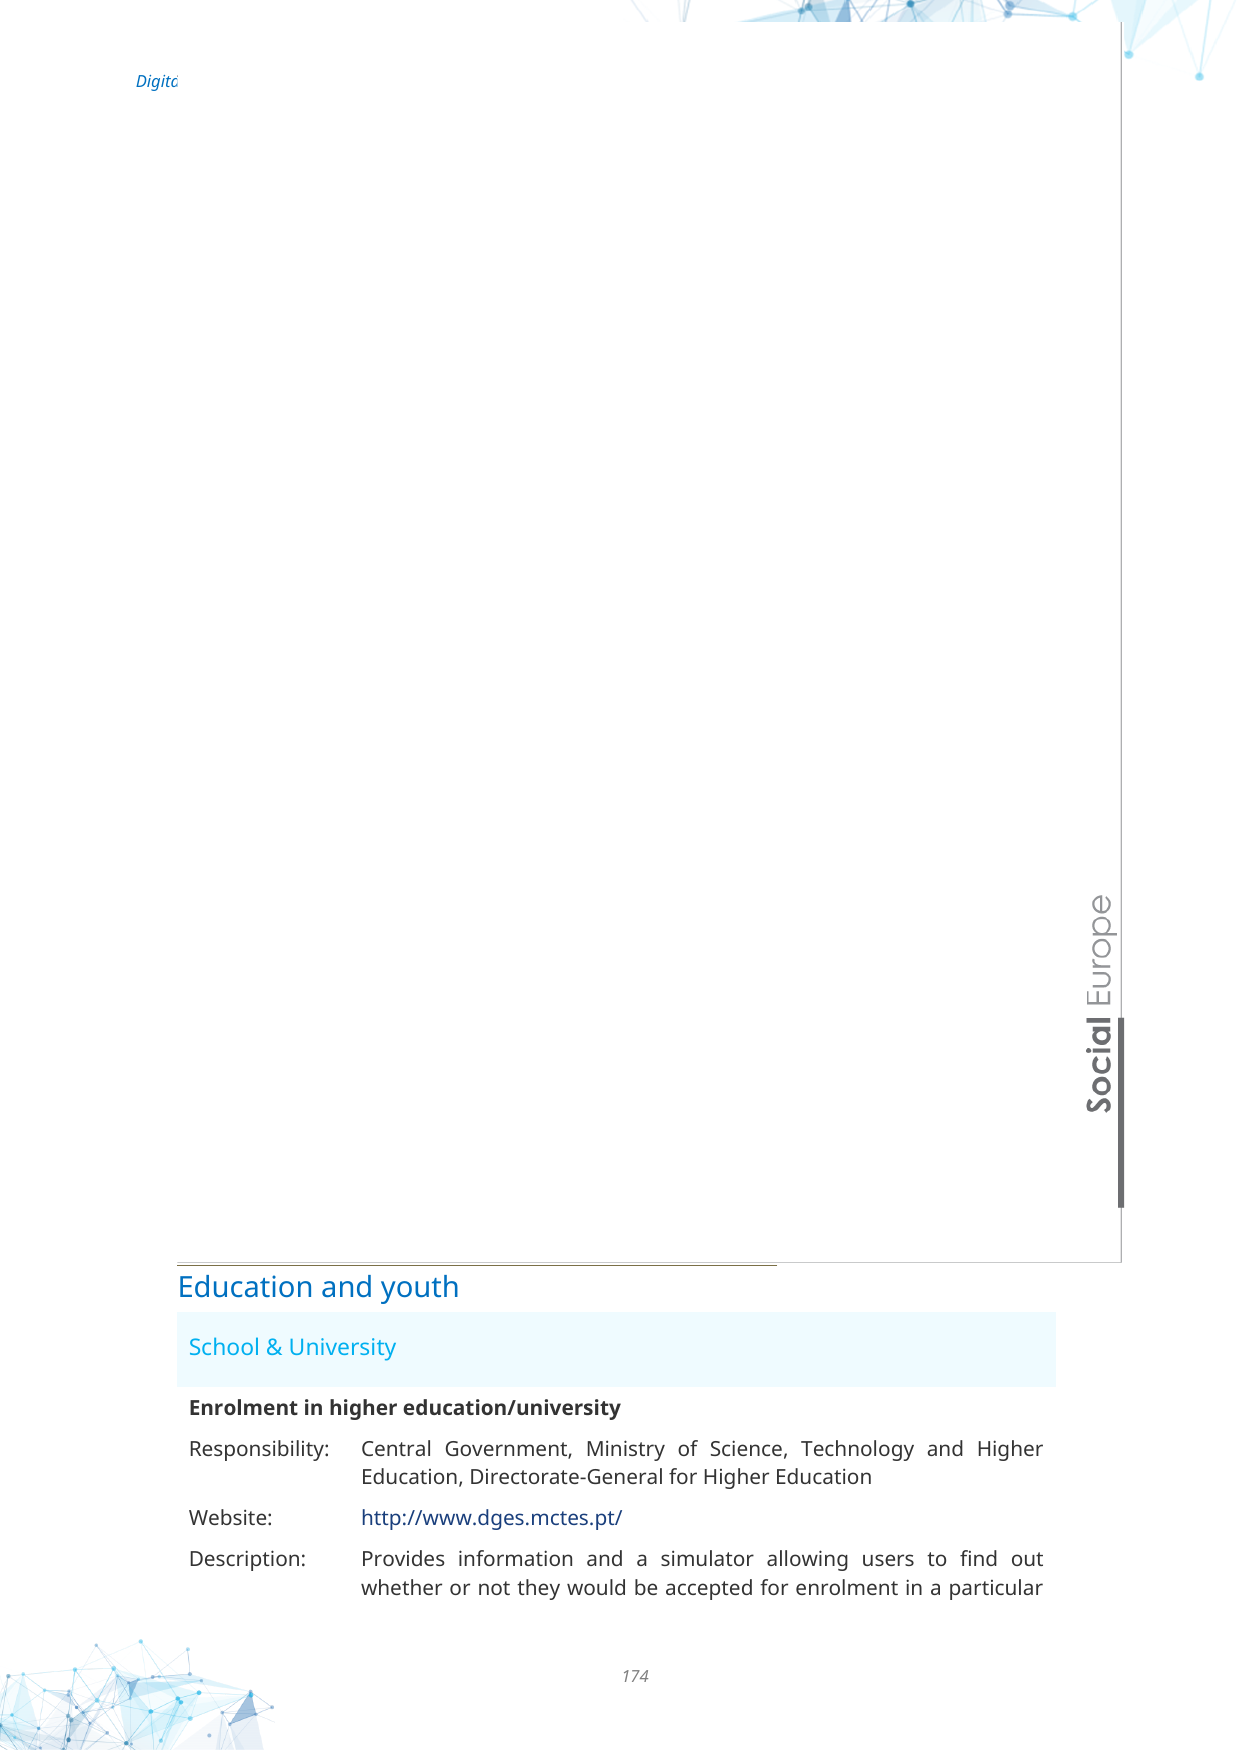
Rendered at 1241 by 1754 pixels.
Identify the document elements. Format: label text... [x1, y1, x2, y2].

table_cell Website: [177, 1497, 349, 1538]
subtitle Education and youth [177, 1266, 1092, 1306]
table_cell Provides information and a simulator allowing users to find out whether or not they would be accepted for enrolment in a particular university/area. Enrolment is done online via DGES Portal, as well as other services related to the Higher Education life event. [350, 1538, 1056, 1607]
table_header School & University [177, 1312, 1056, 1387]
table_cell Responsibility: [177, 1428, 349, 1497]
table_cell http://www.dges.mctes.pt/ [350, 1497, 1056, 1538]
table_cell Enrolment in higher education/university [177, 1387, 1056, 1428]
table_cell Description: [177, 1538, 349, 1607]
picture [177, 22, 1125, 1263]
table_cell Central Government, Ministry of Science, Technology and Higher Education, Directorate-General for Higher Education [350, 1428, 1056, 1497]
